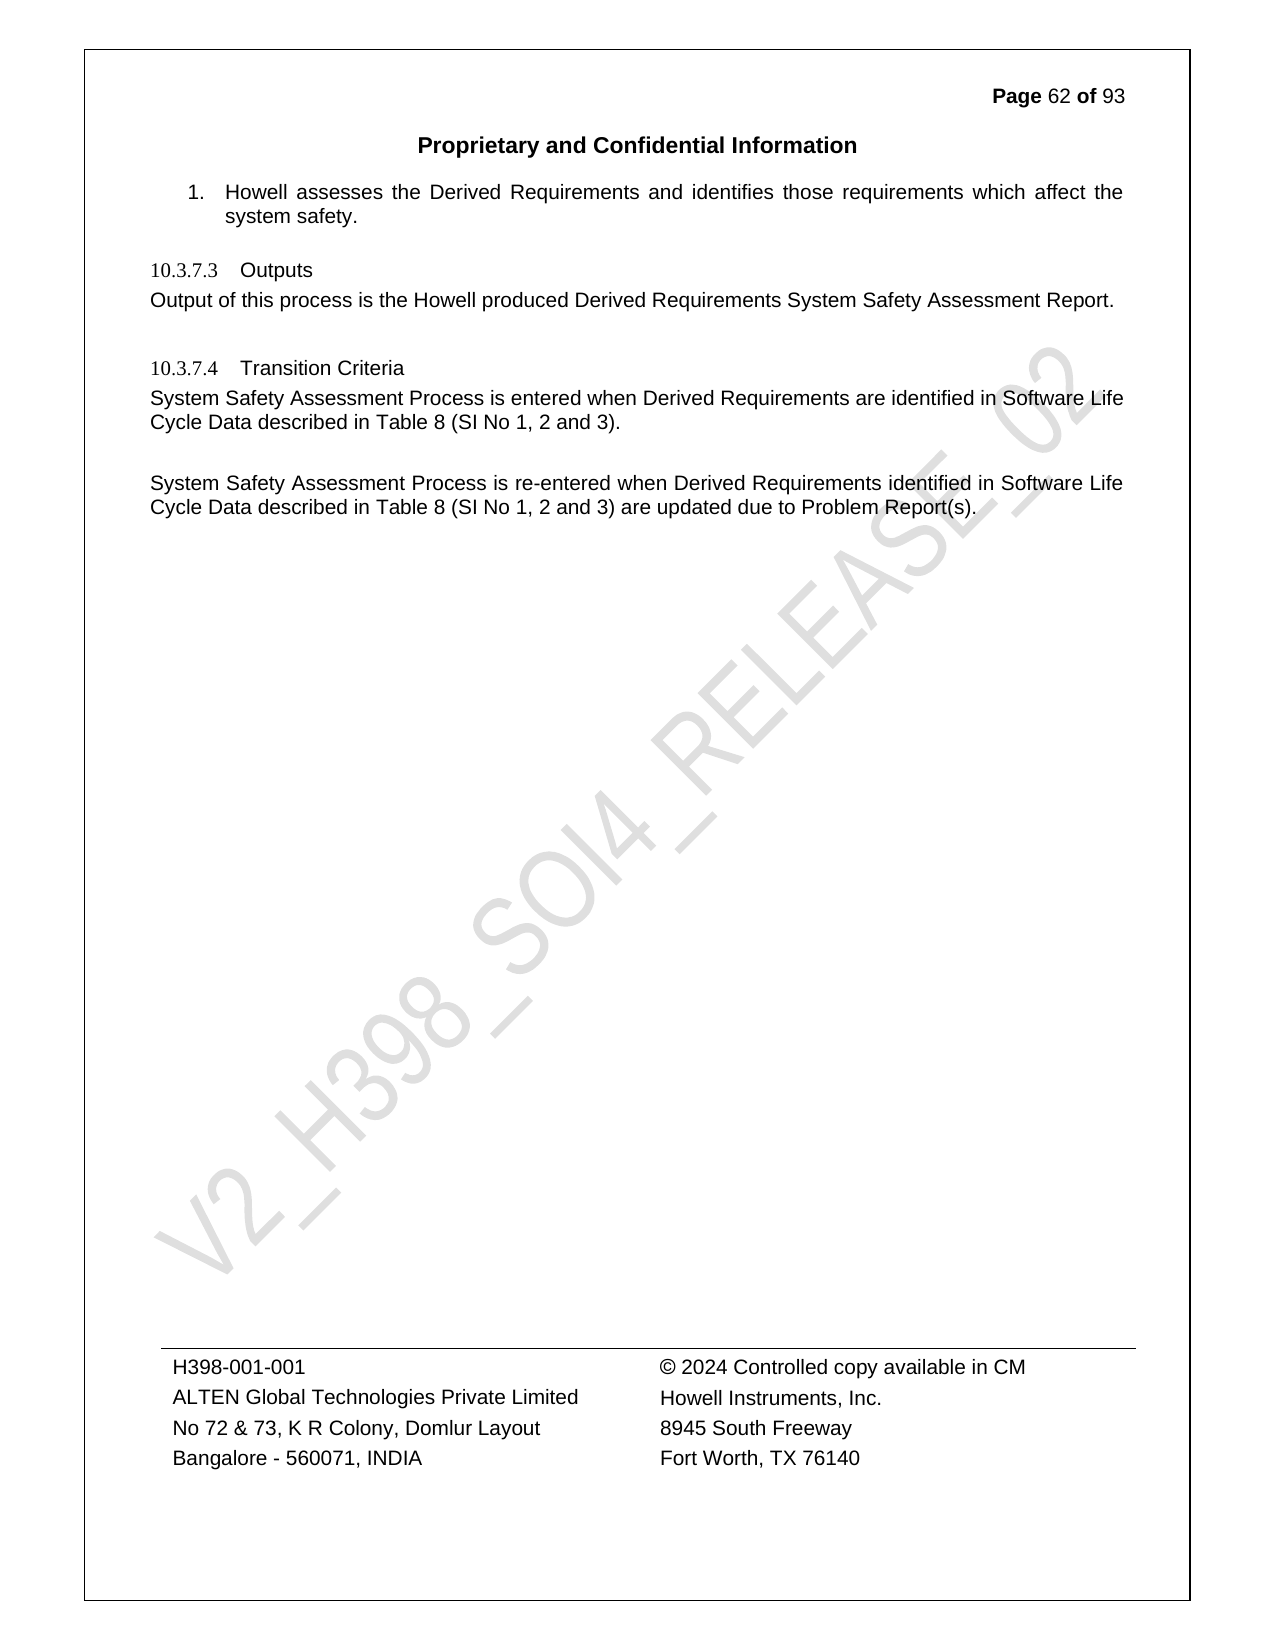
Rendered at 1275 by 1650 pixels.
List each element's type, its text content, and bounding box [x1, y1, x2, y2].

text System Safety Assessment Process is re-entered when Derived Requirements identified in Software Life Cycle Data described in Table 8 (SI No 1, 2 and 3) are updated due to Problem Report(s). [150, 471, 1125, 518]
subtitle Transition Criteria [150, 355, 1125, 380]
text System Safety Assessment Process is entered when Derived Requirements are identified in Software Life Cycle Data described in Table 8 (SI No 1, 2 and 3). [150, 386, 1125, 434]
list Howell assesses the Derived Requirements and identifies those requirements which affect the system safety. [187, 180, 1125, 228]
text Output of this process is the Howell produced Derived Requirements System Safety Assessment Report. [150, 288, 1125, 312]
subtitle Outputs [150, 257, 1125, 282]
